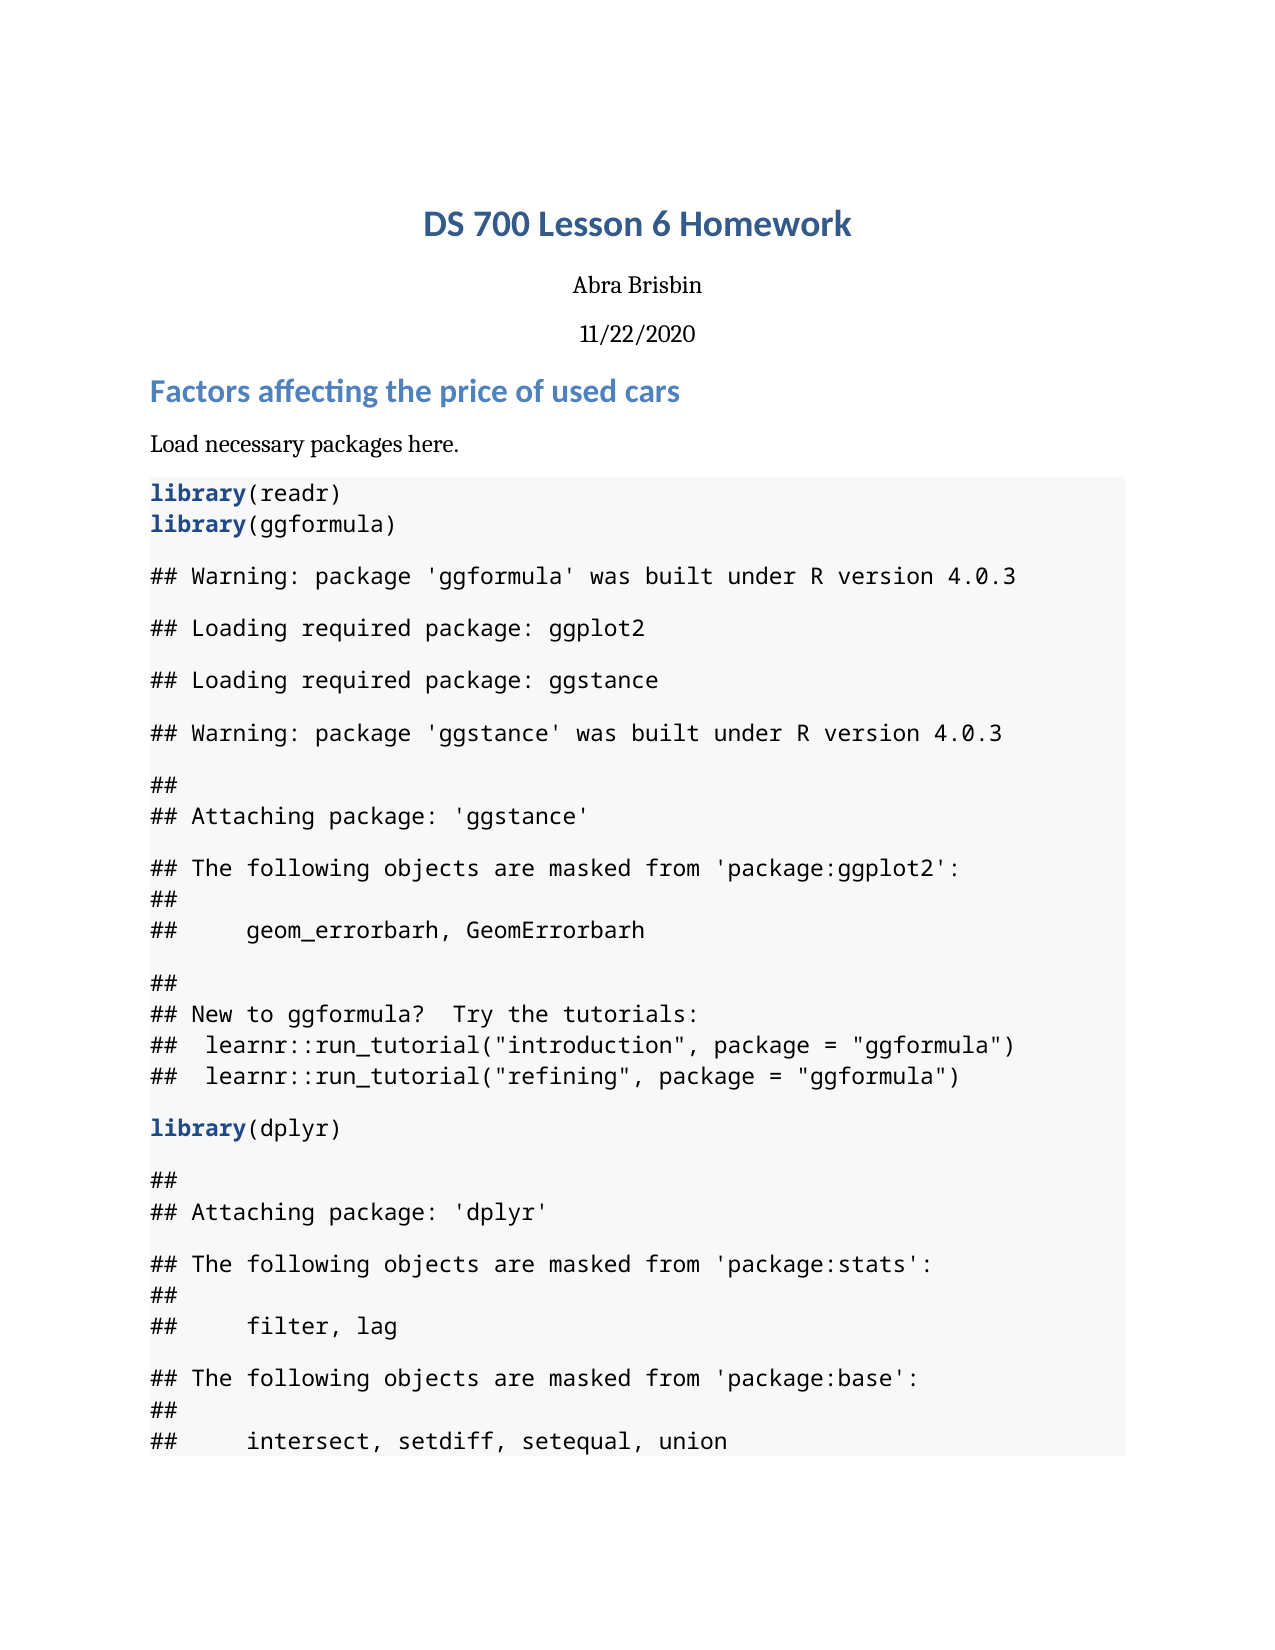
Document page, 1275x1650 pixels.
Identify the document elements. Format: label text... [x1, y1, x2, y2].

text ## Loading required package: ggstance [150, 664, 1125, 696]
text ## The following objects are masked from 'package:stats': ## ## filter, lag [150, 1248, 1125, 1342]
text ## ## Attaching package: 'ggstance' [150, 769, 1125, 831]
text ## ## New to ggformula? Try the tutorials: ## learnr::run_tutorial("introduction", package = "ggformula") ## learnr::run_tutorial("refining", package = "ggformula") [150, 967, 1125, 1092]
title DS 700 Lesson 6 Homework [150, 200, 1125, 246]
text ## ## Attaching package: 'dplyr' [150, 1164, 1125, 1227]
text 11/22/2020 [150, 320, 1125, 349]
text ## The following objects are masked from 'package:ggplot2': ## ## geom_errorbarh, GeomErrorbarh [150, 852, 1125, 946]
text ## Loading required package: ggplot2 [150, 612, 1125, 644]
text Load necessary packages here. [150, 429, 1125, 458]
text ## Warning: package 'ggformula' was built under R version 4.0.3 [150, 560, 1125, 592]
text ## The following objects are masked from 'package:base': ## ## intersect, setdiff, setequal, union [150, 1362, 1125, 1456]
text ## Warning: package 'ggstance' was built under R version 4.0.3 [150, 717, 1125, 748]
subtitle Factors affecting the price of used cars [150, 370, 1125, 411]
text library(readr) library(ggformula) [342, 477, 1125, 539]
text library(dplyr) [150, 1112, 1125, 1144]
text Abra Brisbin [150, 271, 1125, 299]
